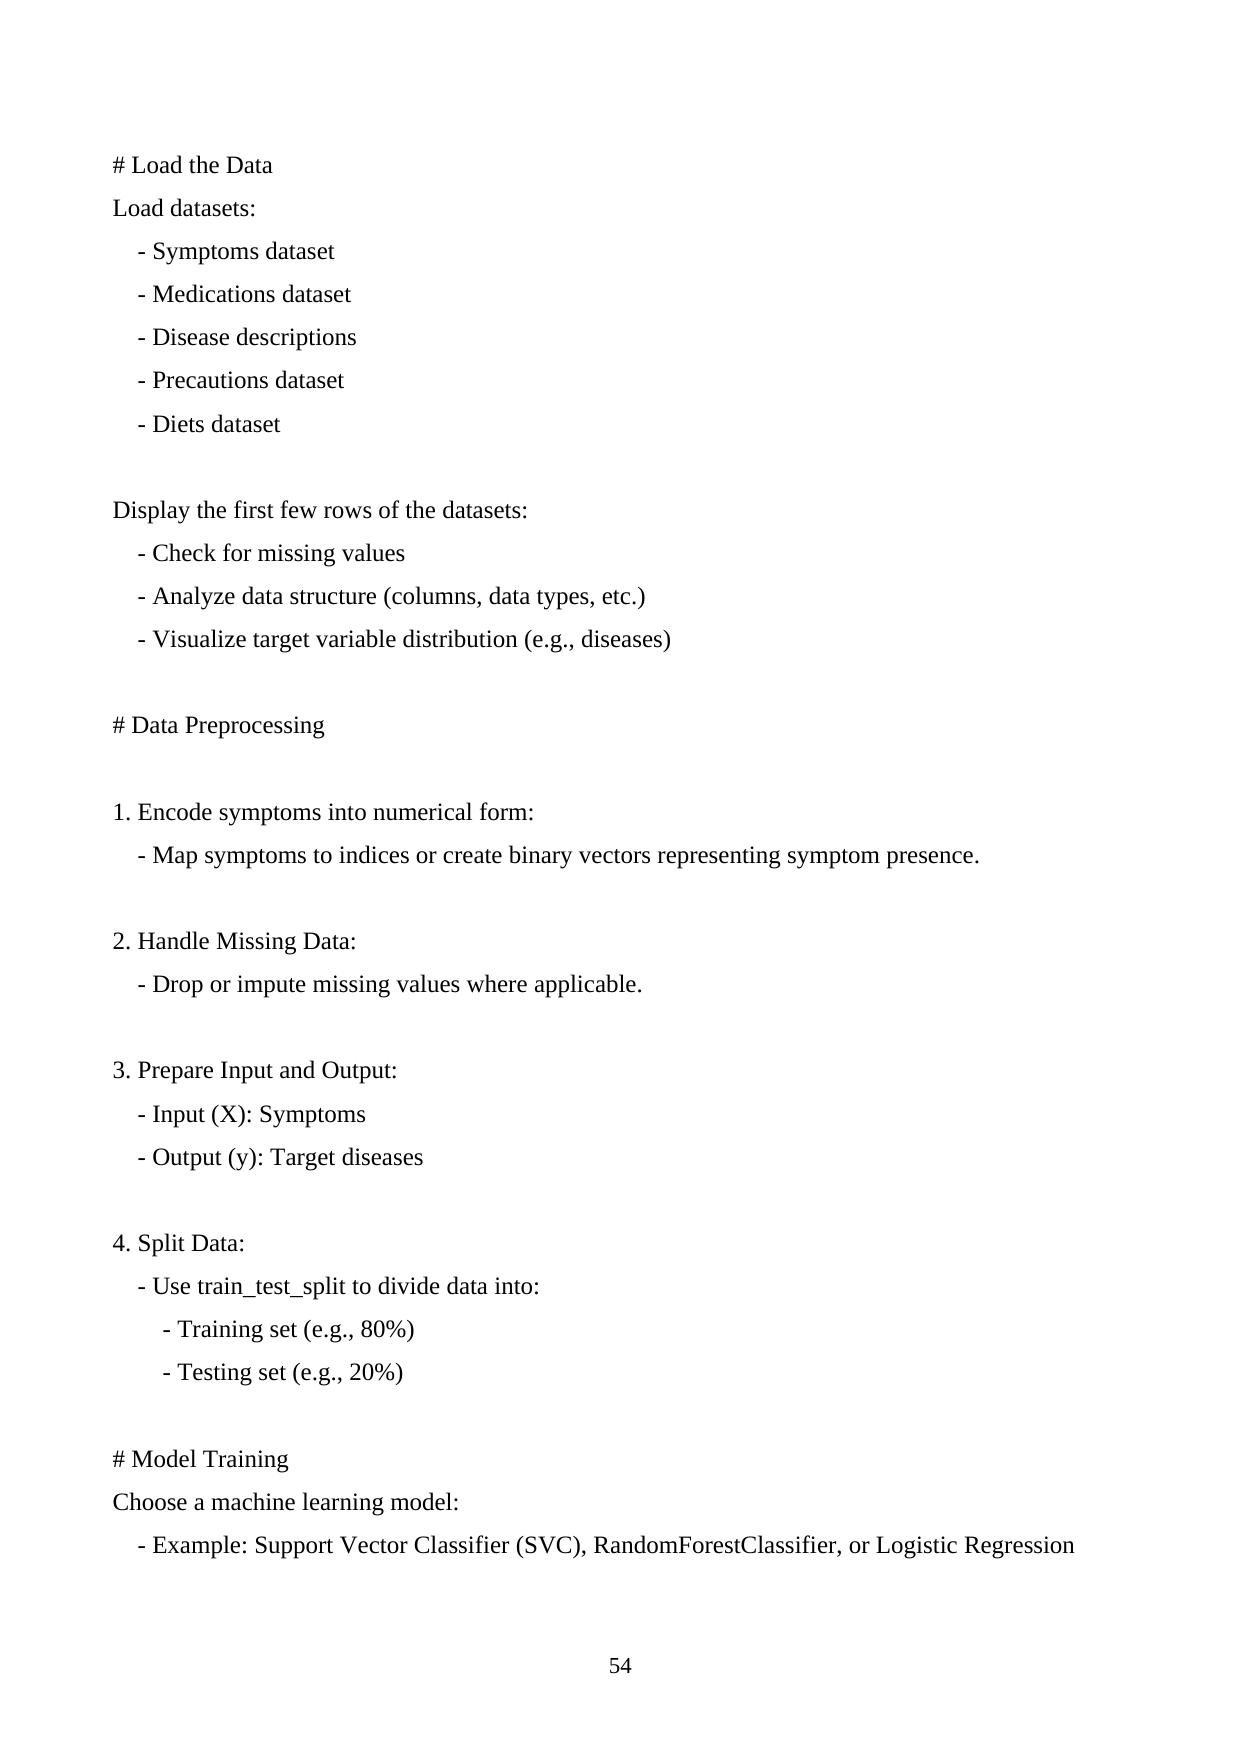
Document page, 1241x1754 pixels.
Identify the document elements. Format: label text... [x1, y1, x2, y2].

text - Medications dataset [112, 279, 1128, 308]
text - Training set (e.g., 80%) [112, 1314, 1128, 1343]
text - Diets dataset [112, 409, 1128, 437]
text Load datasets: [112, 193, 1128, 222]
text - Example: Support Vector Classifier (SVC), RandomForestClassifier, or Logistic Regression [112, 1530, 1128, 1559]
text - Visualize target variable distribution (e.g., diseases) [112, 624, 1128, 653]
text Display the first few rows of the datasets: [112, 495, 1128, 524]
text # Data Preprocessing [112, 711, 1128, 739]
text - Check for missing values [112, 538, 1128, 567]
text - Symptoms dataset [112, 236, 1128, 265]
text # Load the Data [112, 150, 1128, 179]
text 1. Encode symptoms into numerical form: [112, 797, 1128, 826]
text - Precautions dataset [112, 366, 1128, 394]
text 3. Prepare Input and Output: [112, 1056, 1128, 1084]
text - Map symptoms to indices or create binary vectors representing symptom presence. [112, 840, 1128, 869]
text 4. Split Data: [112, 1228, 1128, 1257]
text - Analyze data structure (columns, data types, etc.) [112, 581, 1128, 610]
text - Testing set (e.g., 20%) [112, 1357, 1128, 1386]
text - Disease descriptions [112, 322, 1128, 351]
text Choose a machine learning model: [112, 1487, 1128, 1516]
text - Output (y): Target diseases [112, 1142, 1128, 1171]
text - Input (X): Symptoms [112, 1099, 1128, 1127]
text # Model Training [112, 1444, 1128, 1472]
text 2. Handle Missing Data: [112, 926, 1128, 955]
text - Use train_test_split to divide data into: [112, 1271, 1128, 1300]
text - Drop or impute missing values where applicable. [112, 969, 1128, 998]
